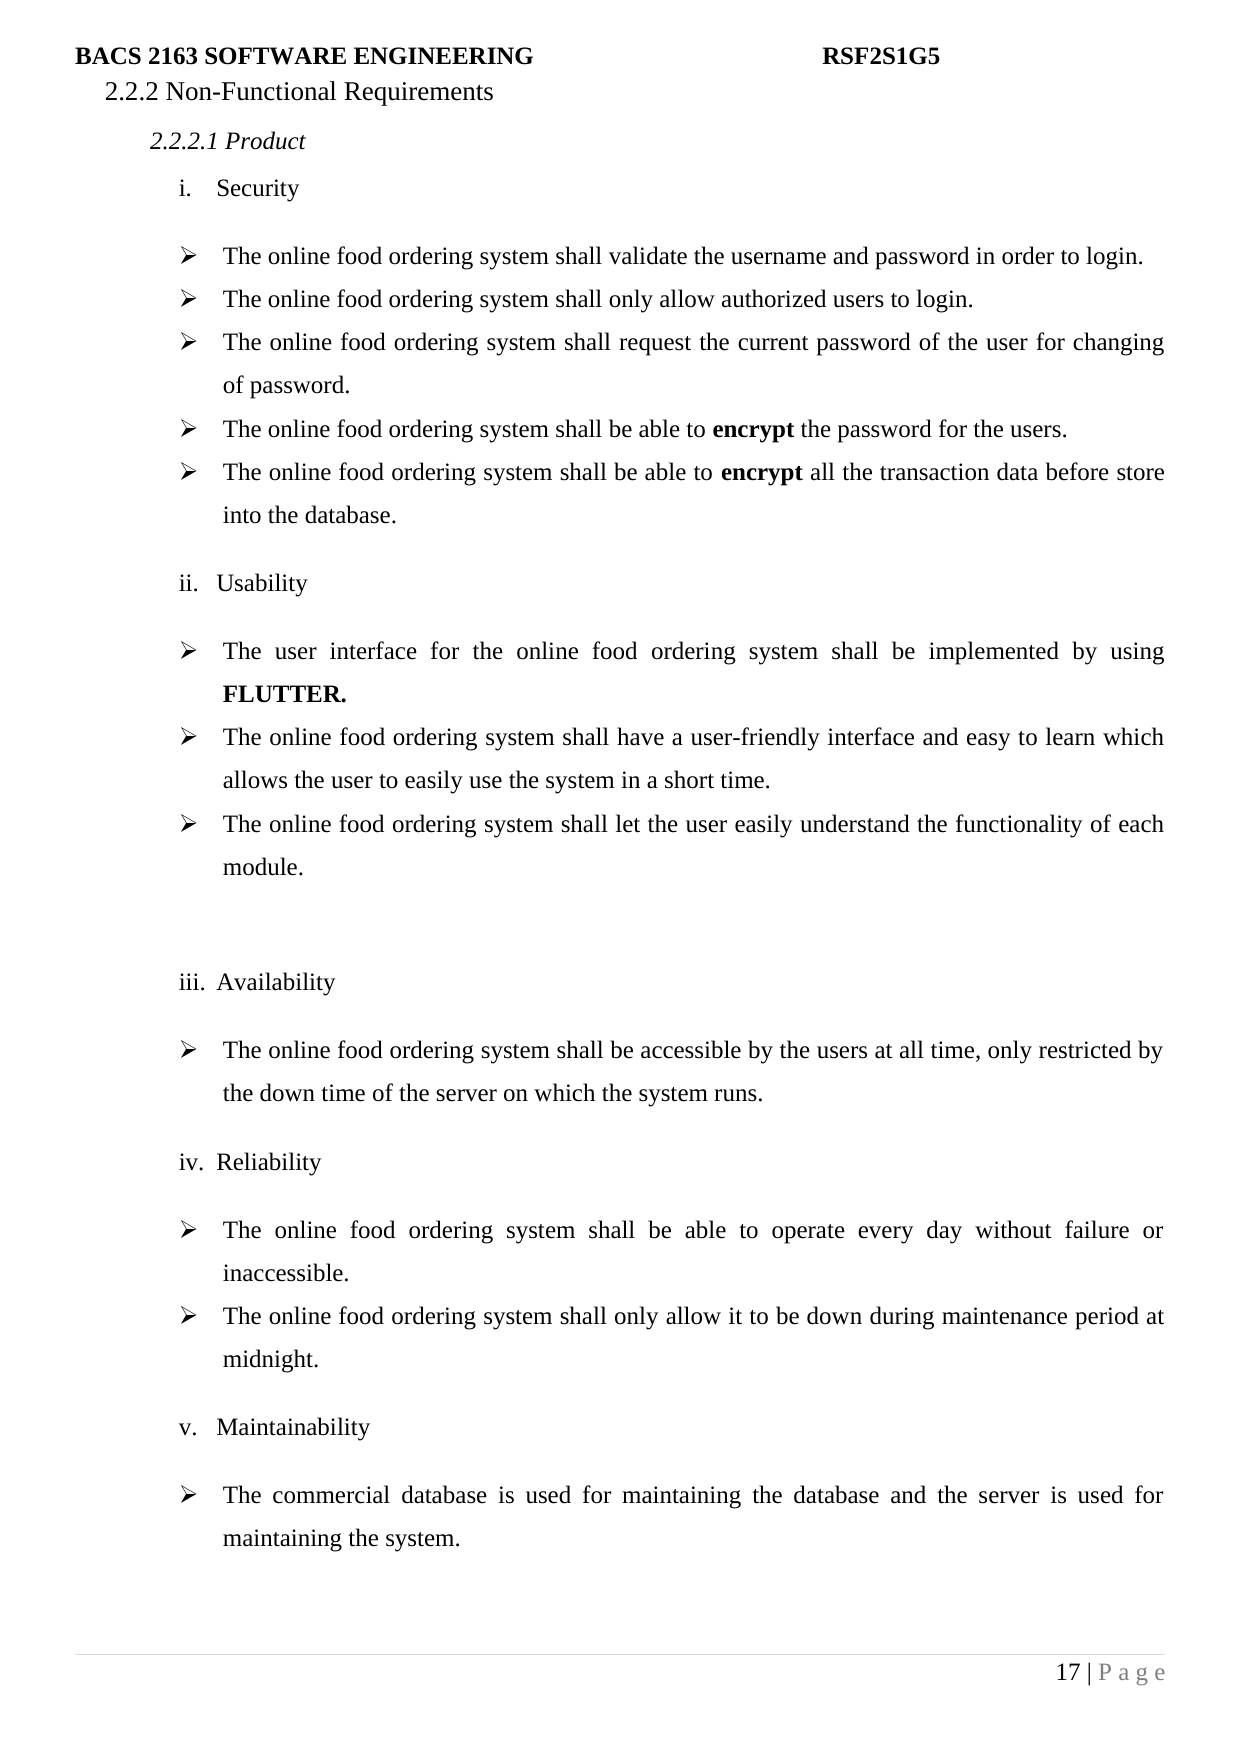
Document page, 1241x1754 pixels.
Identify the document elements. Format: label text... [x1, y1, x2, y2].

subtitle 2.2.2.1 Product [75, 126, 1165, 154]
list The online food ordering system shall request the current password of the user for changing of password. [178, 327, 1165, 399]
list The online food ordering system shall have a user-friendly interface and easy to learn which allows the user to easily use the system in a short time. [178, 722, 1165, 794]
subtitle Usability [178, 568, 1165, 597]
subtitle 2.2.2 Non-Functional Requirements [75, 75, 1165, 106]
subtitle Maintainability [178, 1412, 1165, 1441]
list The online food ordering system shall let the user easily understand the functionality of each module. [178, 809, 1165, 881]
list The online food ordering system shall validate the username and password in order to login. [178, 241, 1165, 270]
list The user interface for the online food ordering system shall be implemented by using FLUTTER. [178, 636, 1165, 708]
subtitle Security [178, 173, 1165, 202]
list The online food ordering system shall only allow authorized users to login. [178, 284, 1165, 313]
list The online food ordering system shall be able to operate every day without failure or inaccessible. [178, 1215, 1165, 1287]
subtitle Availability [178, 967, 1165, 996]
list The online food ordering system shall be able to encrypt the password for the users. [178, 414, 1165, 442]
list The online food ordering system shall only allow it to be down during maintenance period at midnight. [178, 1301, 1165, 1373]
list The commercial database is used for maintaining the database and the server is used for maintaining the system. [178, 1480, 1165, 1552]
subtitle Reliability [178, 1147, 1165, 1175]
list The online food ordering system shall be accessible by the users at all time, only restricted by the down time of the server on which the system runs. [178, 1035, 1165, 1107]
list The online food ordering system shall be able to encrypt all the transaction data before store into the database. [178, 457, 1165, 529]
